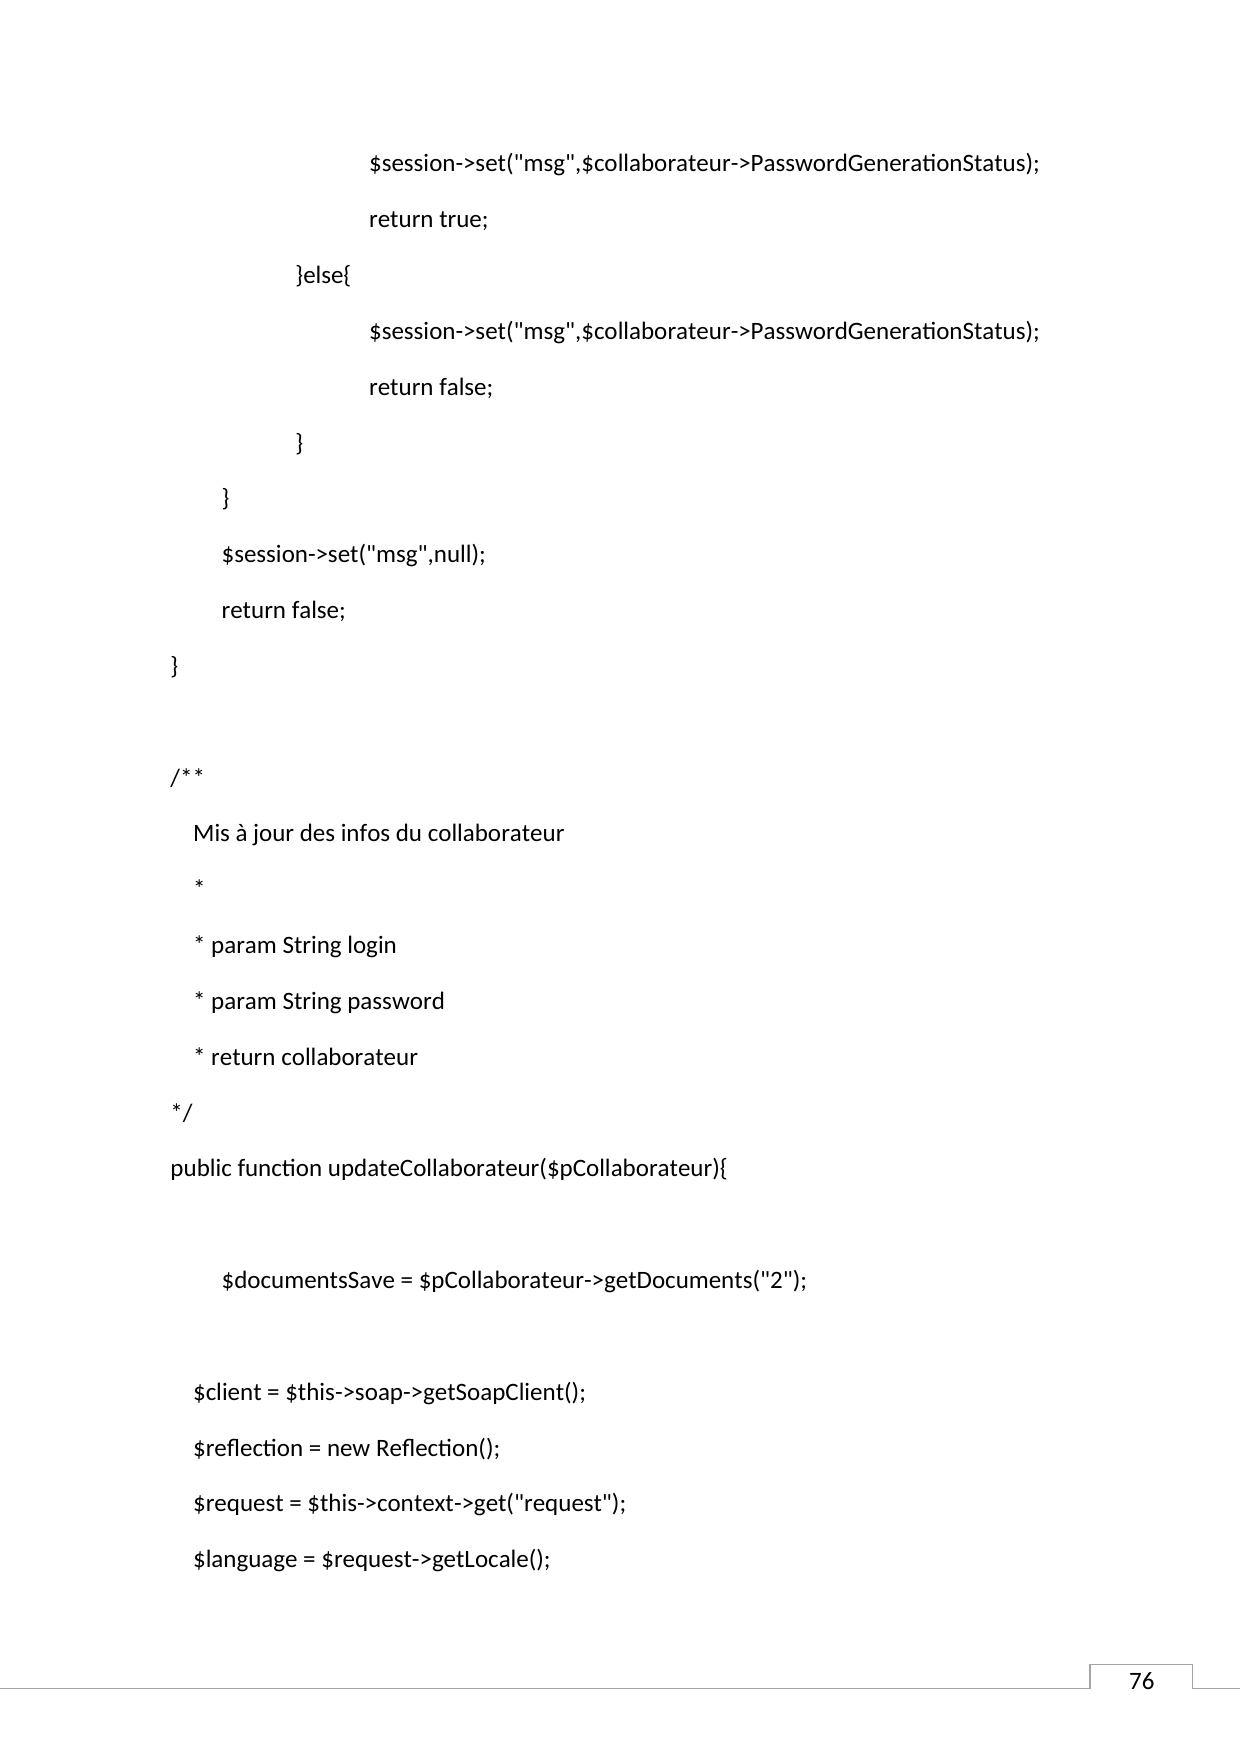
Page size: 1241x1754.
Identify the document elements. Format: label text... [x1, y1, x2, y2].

text $client = $this->soap->getSoapClient(); [148, 1376, 1093, 1406]
text $documentsSave = $pCollaborateur->getDocuments("2"); [148, 1264, 1093, 1295]
text return false; [148, 371, 1093, 401]
text * param String login [148, 929, 1093, 960]
text * return collaborateur [148, 1041, 1093, 1071]
text public function updateCollaborateur($pCollaborateur){ [148, 1153, 1093, 1183]
text * param String password [148, 985, 1093, 1016]
text }else{ [148, 259, 1093, 290]
text * [148, 873, 1093, 904]
text $reflection = new Reflection(); [148, 1432, 1093, 1462]
text } [148, 650, 1093, 681]
text */ [148, 1097, 1093, 1127]
text return true; [148, 203, 1093, 234]
text $request = $this->context->get("request"); [148, 1488, 1093, 1518]
text } [148, 483, 1093, 513]
text $session->set("msg",null); [148, 538, 1093, 569]
text Mis à jour des infos du collaborateur [148, 818, 1093, 848]
text $session->set("msg",$collaborateur->PasswordGenerationStatus); [148, 148, 1093, 178]
text $language = $request->getLocale(); [148, 1543, 1093, 1574]
text return false; [148, 594, 1093, 625]
text /** [148, 762, 1093, 792]
text $session->set("msg",$collaborateur->PasswordGenerationStatus); [148, 315, 1093, 346]
text } [148, 427, 1093, 457]
